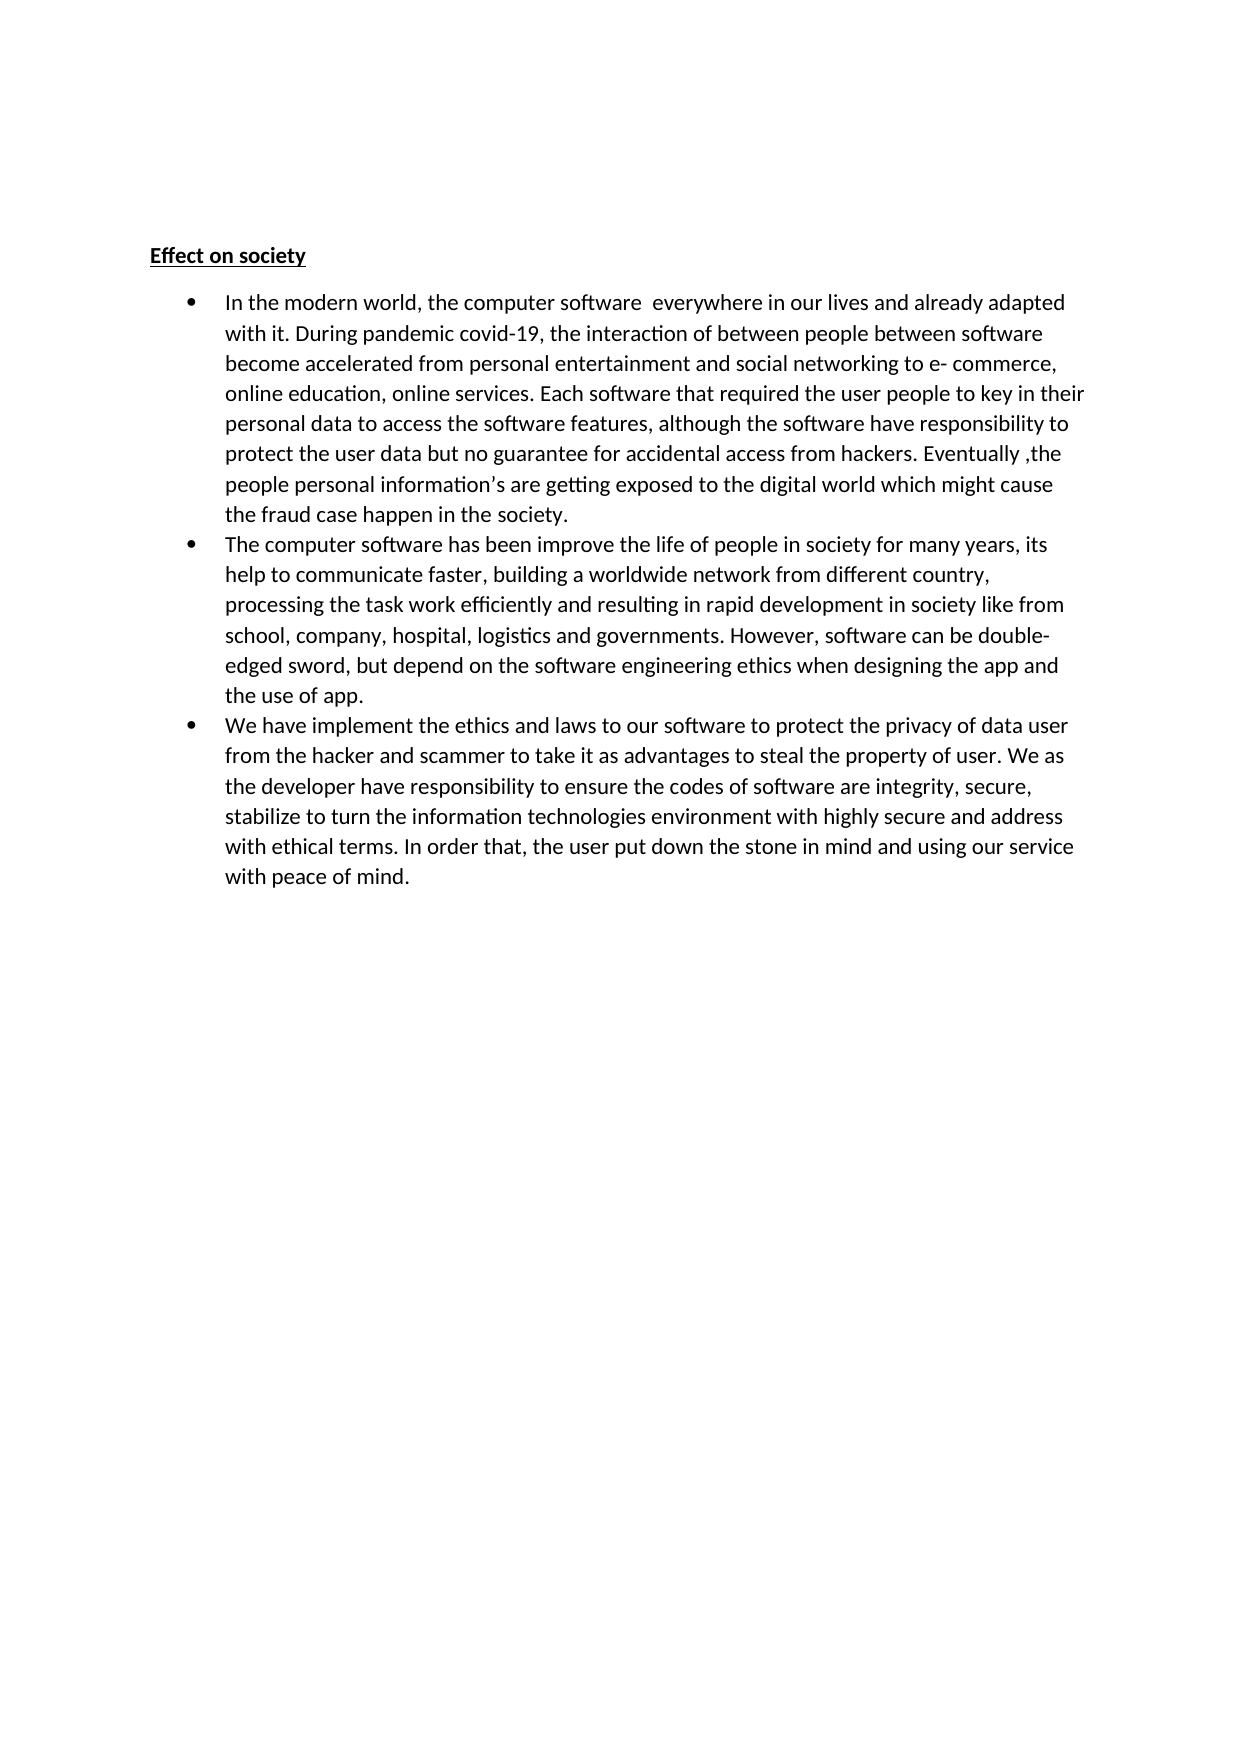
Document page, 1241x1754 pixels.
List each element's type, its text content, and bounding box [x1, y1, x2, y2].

subtitle Effect on society [150, 242, 1103, 270]
list In the modern world, the computer software everywhere in our lives and already adapted with it. During pandemic covid-19, the interaction of between people between software become accelerated from personal entertainment and social networking to e- commerce, online education, online services. Each software that required the user people to key in their personal data to access the software features, although the software have responsibility to protect the user data but no guarantee for accidental access from hackers. Eventually ,the people personal information’s are getting exposed to the digital world which might cause the fraud case happen in the society. [187, 288, 1087, 528]
list The computer software has been improve the life of people in society for many years, its help to communicate faster, building a worldwide network from different country, processing the task work efficiently and resulting in rapid development in society like from school, company, hospital, logistics and governments. However, software can be double- edged sword, but depend on the software engineering ethics when designing the app and the use of app. [187, 530, 1067, 709]
list We have implement the ethics and laws to our software to protect the privacy of data user from the hacker and scammer to take it as advantages to steal the property of user. We as the developer have responsibility to ensure the codes of software are integrity, secure, stabilize to turn the information technologies environment with highly secure and address with ethical terms. In order that, the user put down the stone in mind and using our service with peace of mind. [187, 711, 1076, 891]
